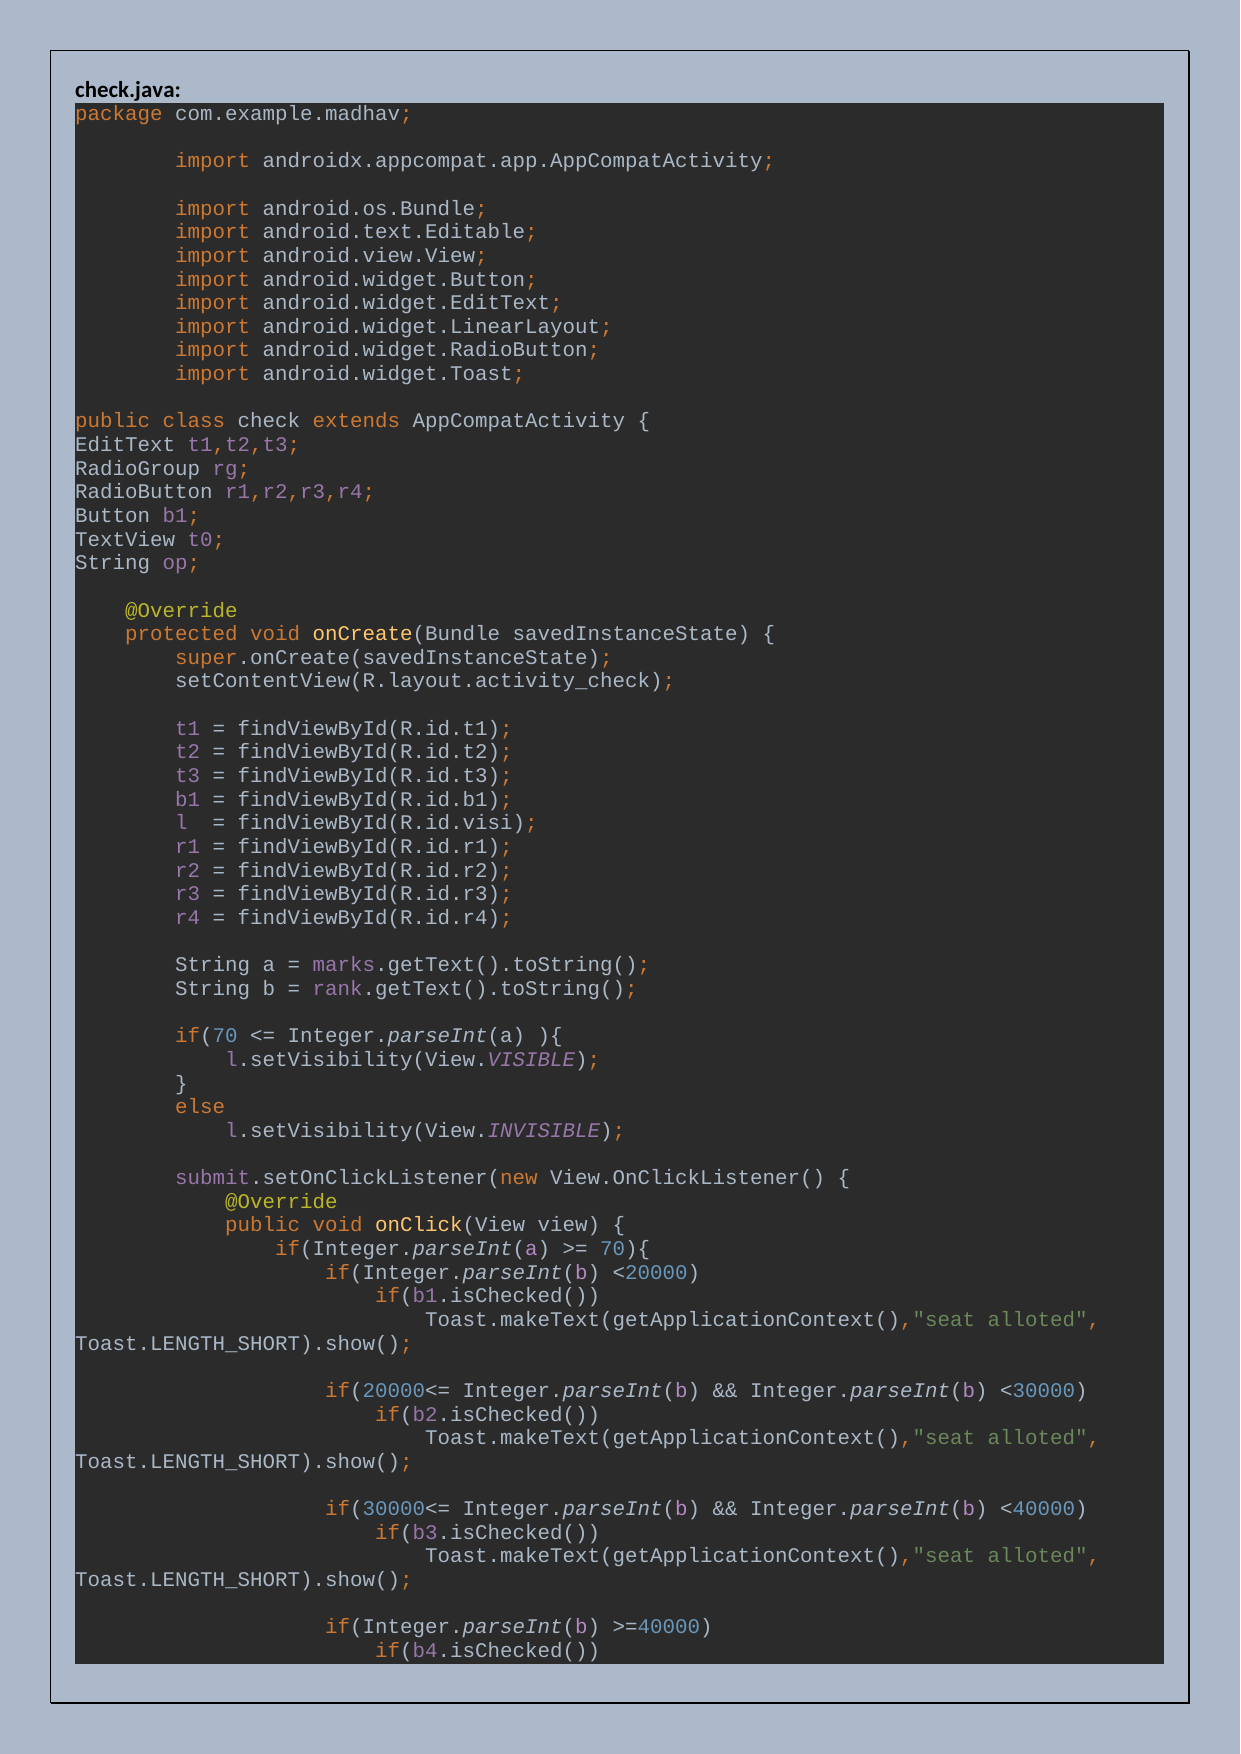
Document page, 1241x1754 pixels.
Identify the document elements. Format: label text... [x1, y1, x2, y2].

text check.java: [75, 75, 1164, 103]
text package com.example.madhav; import androidx.appcompat.app.AppCompatActivity; import android.os.Bundle; import android.text.Editable; import android.view.View; import android.widget.Button; import android.widget.EditText; import android.widget.LinearLayout; import android.widget.RadioButton; import android.widget.Toast; public class check extends AppCompatActivity { EditText t1,t2,t3; RadioGroup rg; RadioButton r1,r2,r3,r4; Button b1; TextView t0; String op; [75, 103, 1164, 576]
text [75, 576, 1164, 1664]
